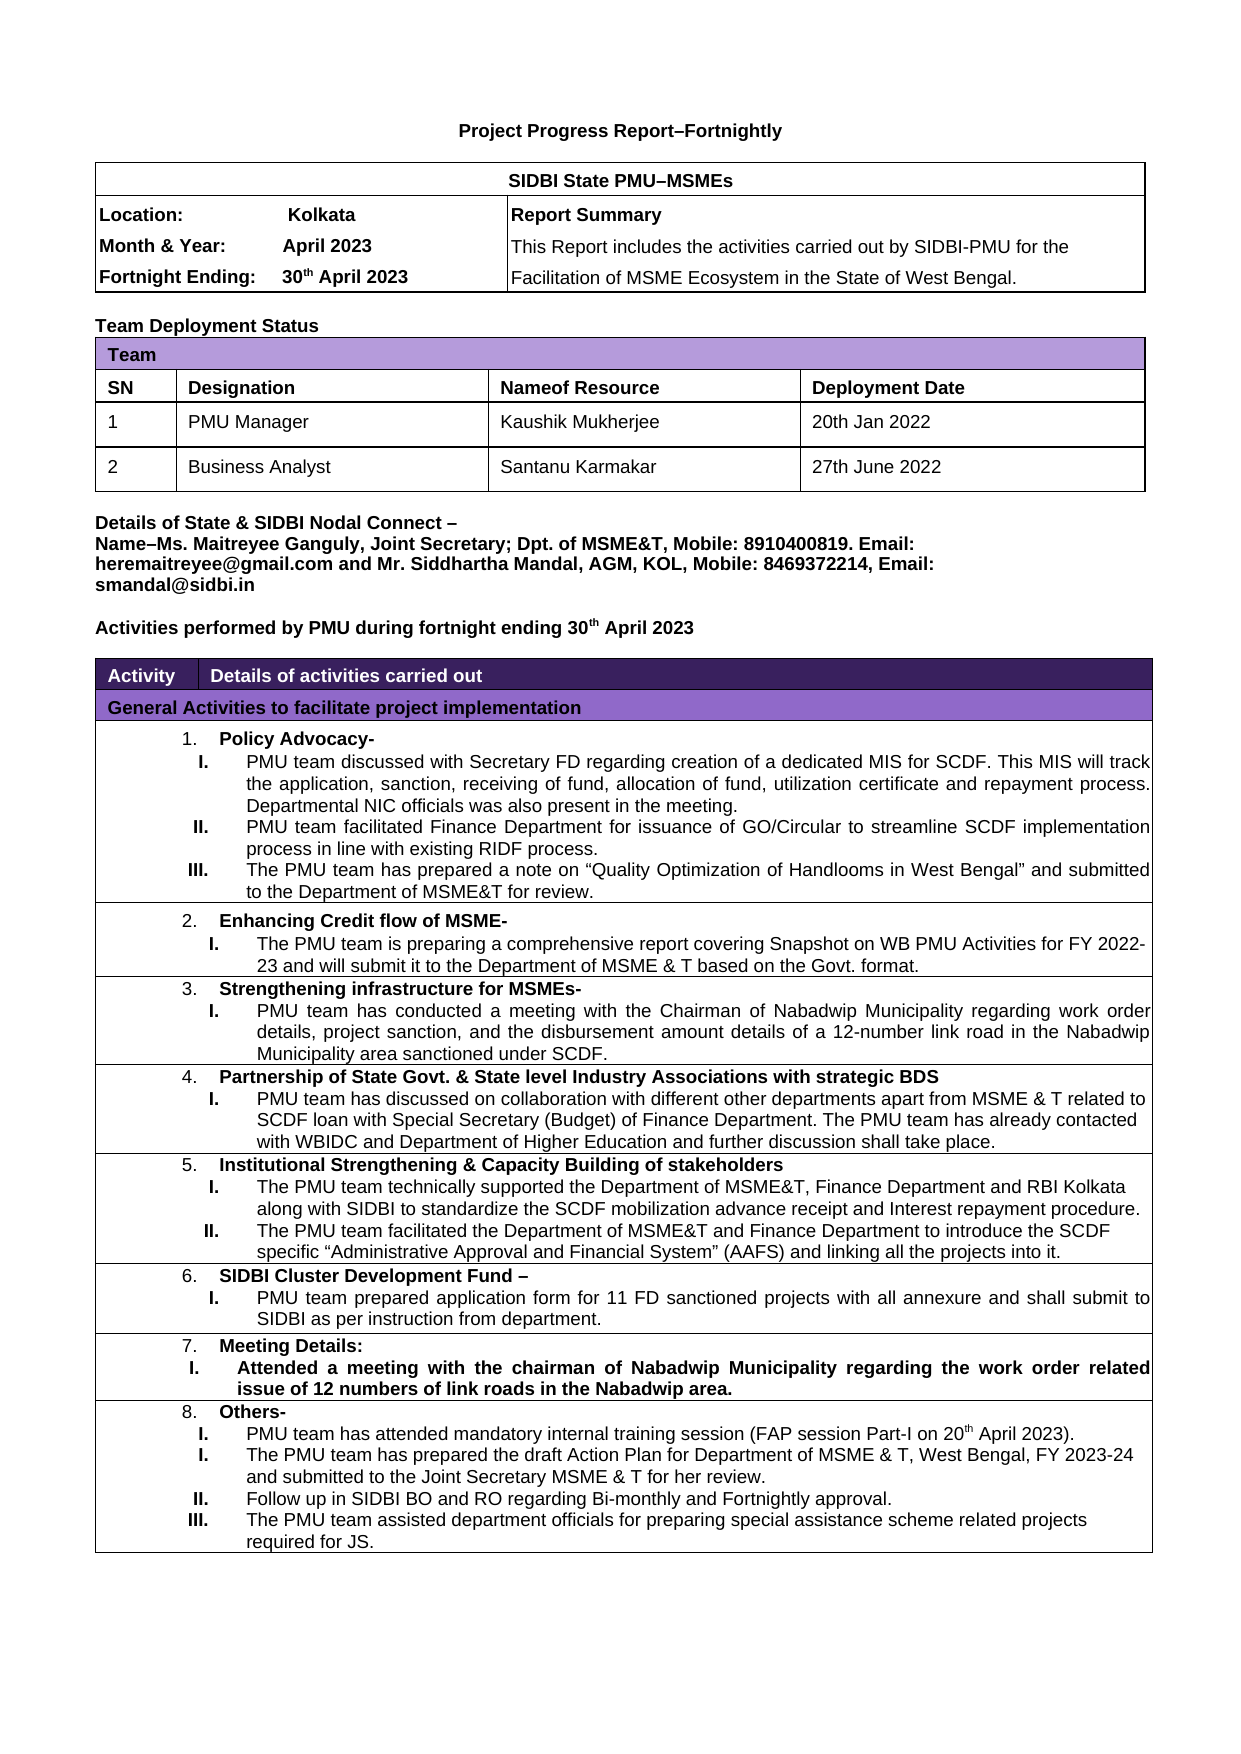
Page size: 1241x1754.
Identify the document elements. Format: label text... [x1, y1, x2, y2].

table_header Details of activities carried out [199, 659, 1152, 689]
text Name–Ms. Maitreyee Ganguly, Joint Secretary; Dpt. of MSME&T, Mobile: 8910400819. Email: heremaitreyee@gmail.com and Mr. Siddhartha Mandal, AGM, KOL, Mobile: 8469372214, Email: smandal@sidbi.in [95, 534, 1009, 595]
text Team Deployment Status [95, 315, 1157, 337]
table_header Activity [96, 659, 198, 689]
text Activities performed by PMU during fortnight ending 30th April 2023 [95, 617, 1157, 638]
table_header SIDBI State PMU–MSMEs [96, 163, 1144, 194]
table_cell SIDBI Cluster Development Fund – PMU team prepared application form for 11 FD sanctioned projects with all annexure and shall submit to SIDBI as per instruction from department. [96, 1264, 1152, 1333]
table_cell SN [96, 370, 176, 401]
table_cell 20th Jan 2022 [801, 403, 1144, 446]
table_cell Deployment Date [801, 370, 1144, 401]
table_cell 2 [96, 448, 176, 491]
text Details of State & SIDBI Nodal Connect – [95, 513, 1009, 534]
table_cell Enhancing Credit flow of MSME- The PMU team is preparing a comprehensive report covering Snapshot on WB PMU Activities for FY 2022-23 and will submit it to the Department of MSME & T based on the Govt. format. [96, 903, 1152, 976]
table_cell 1 [96, 403, 176, 446]
table_cell Report Summary This Report includes the activities carried out by SIDBI-PMU for the Facilitation of MSME Ecosystem in the State of West Bengal. [508, 196, 1144, 291]
table_cell Designation [177, 370, 488, 401]
table_cell Strengthening infrastructure for MSMEs- PMU team has conducted a meeting with the Chairman of Nabadwip Municipality regarding work order details, project sanction, and the disbursement amount details of a 12-number link road in the Nabadwip Municipality area sanctioned under SCDF. [96, 977, 1152, 1064]
table_cell Nameof Resource [489, 370, 800, 401]
table_cell Business Analyst [177, 448, 488, 491]
table_cell Partnership of State Govt. & State level Industry Associations with strategic BDS PMU team has discussed on collaboration with different other departments apart from MSME & T related to SCDF loan with Special Secretary (Budget) of Finance Department. The PMU team has already contacted with WBIDC and Department of Higher Education and further discussion shall take place. [96, 1065, 1152, 1152]
table_cell General Activities to facilitate project implementation [96, 690, 1152, 720]
table_cell Institutional Strengthening & Capacity Building of stakeholders The PMU team technically supported the Department of MSME&T, Finance Department and RBI Kolkata along with SIDBI to standardize the SCDF mobilization advance receipt and Interest repayment procedure. The PMU team facilitated the Department of MSME&T and Finance Department to introduce the SCDF specific “Administrative Approval and Financial System” (AAFS) and linking all the projects into it. [96, 1154, 1152, 1263]
table_cell 27th June 2022 [801, 448, 1144, 491]
table_cell Others- PMU team has attended mandatory internal training session (FAP session Part-I on 20th April 2023). The PMU team has prepared the draft Action Plan for Department of MSME & T, West Bengal, FY 2023-24 and submitted to the Joint Secretary MSME & T for her review. Follow up in SIDBI BO and RO regarding Bi-monthly and Fortnightly approval. The PMU team assisted department officials for preparing special assistance scheme related projects required for JS. [96, 1401, 1152, 1552]
table_cell Kaushik Mukherjee [489, 403, 800, 446]
table_cell Policy Advocacy- PMU team discussed with Secretary FD regarding creation of a dedicated MIS for SCDF. This MIS will track the application, sanction, receiving of fund, allocation of fund, utilization certificate and repayment process. Departmental NIC officials was also present in the meeting. PMU team facilitated Finance Department for issuance of GO/Circular to streamline SCDF implementation process in line with existing RIDF process. The PMU team has prepared a note on “Quality Optimization of Handlooms in West Bengal” and submitted to the Department of MSME&T for review. [96, 721, 1152, 902]
table_header Team [96, 338, 1144, 369]
table_cell Santanu Karmakar [489, 448, 800, 491]
table_cell Location: Kolkata Month & Year: April 2023 Fortnight Ending: 30th April 2023 [96, 196, 507, 291]
table_cell Meeting Details: Attended a meeting with the chairman of Nabadwip Municipality regarding the work order related issue of 12 numbers of link roads in the Nabadwip area. [96, 1334, 1152, 1399]
table_cell PMU Manager [177, 403, 488, 446]
text Project Progress Report–Fortnightly [452, 120, 789, 141]
